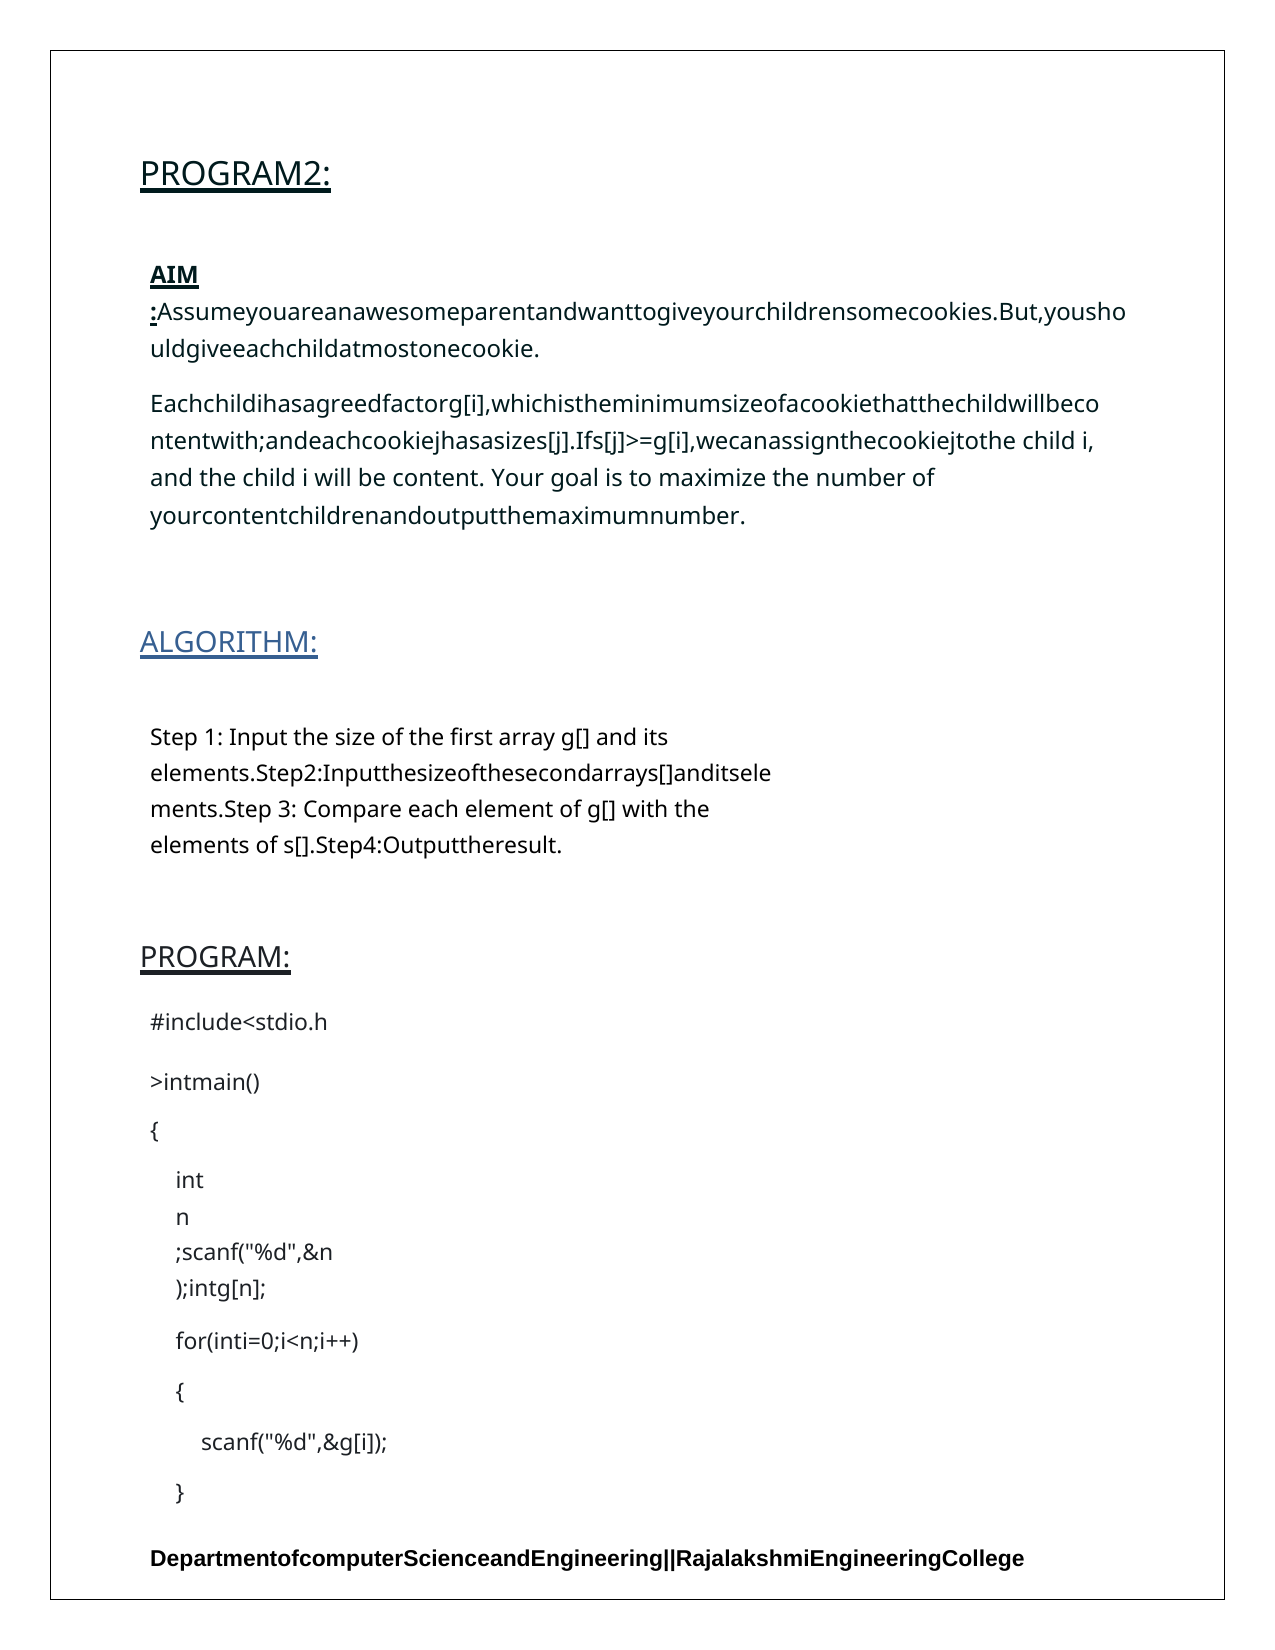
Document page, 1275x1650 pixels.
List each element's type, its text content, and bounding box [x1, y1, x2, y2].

subtitle PROGRAM2: [139, 150, 1139, 195]
text } [175, 1476, 1139, 1507]
text for(inti=0;i<n;i++) [175, 1325, 1139, 1356]
text Eachchildihasagreedfactorg[i],whichistheminimumsizeofacookiethatthechildwillbecontentwith;andeachcookiejhasasizes[j].Ifs[j]>=g[i],wecanassignthecookiejtothe child i, and the child i will be content. Your goal is to maximize the number of yourcontentchildrenandoutputthemaximumnumber. [150, 386, 1111, 531]
text { [175, 1375, 1139, 1407]
subtitle ALGORITHM: [139, 621, 1139, 661]
subtitle PROGRAM: [139, 937, 1139, 976]
text scanf("%d",&g[i]); [201, 1426, 1139, 1457]
text AIM:Assumeyouareanawesomeparentandwanttogiveyourchildrensomecookies.But,youshouldgiveeachchildatmostonecookie. [150, 257, 1139, 365]
text { [150, 1114, 1139, 1145]
text Step 1: Input the size of the first array g[] and its elements.Step2:Inputthesizeofthesecondarrays[]anditselements.Step 3: Compare each element of g[] with the elements of s[].Step4:Outputtheresult. [150, 721, 787, 860]
text #include<stdio.h>intmain() [150, 977, 330, 1097]
text int n;scanf("%d",&n);intg[n]; [175, 1164, 336, 1303]
